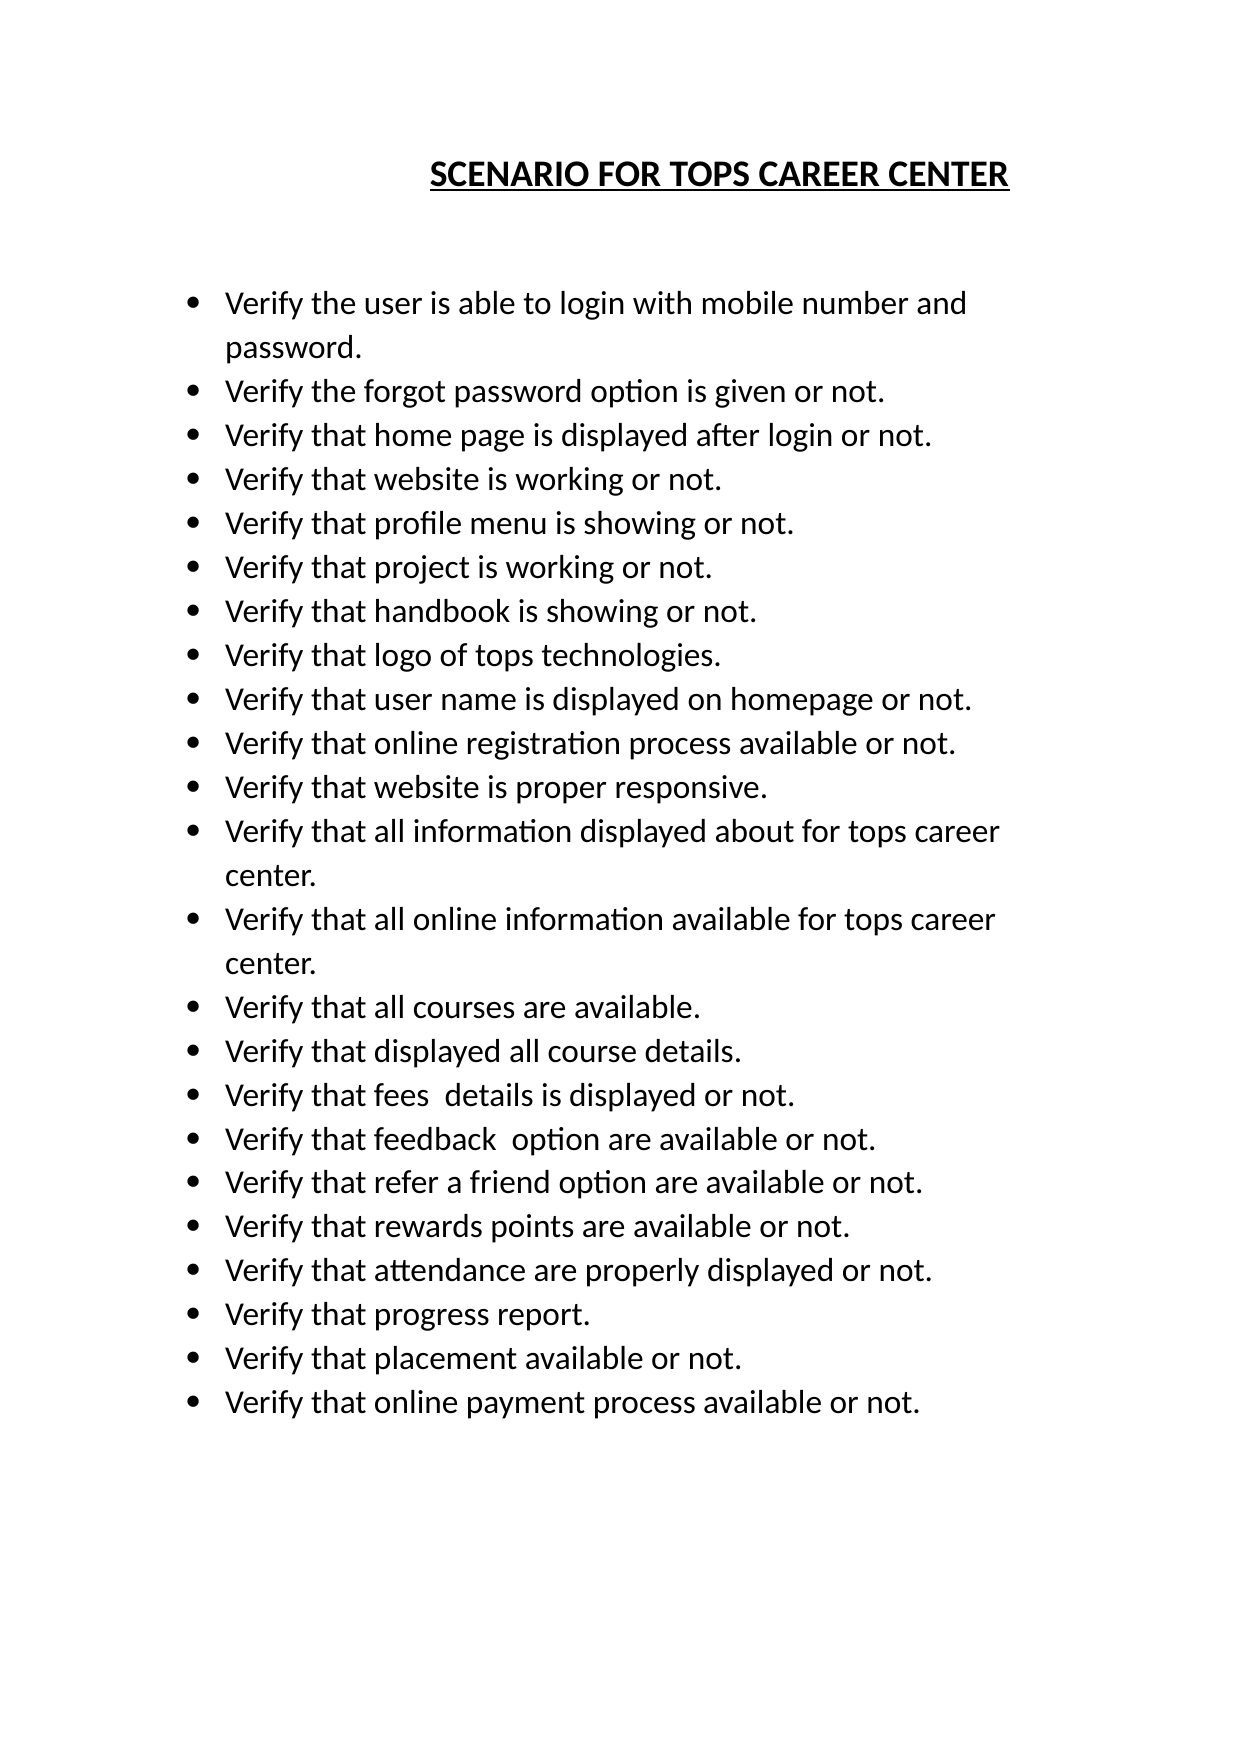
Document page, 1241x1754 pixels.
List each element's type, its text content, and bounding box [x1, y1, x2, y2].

list Verify that progress report. [187, 1293, 1090, 1334]
list Verify that website is working or not. [187, 458, 1090, 499]
list Verify that all online information available for tops career center. [187, 898, 1090, 982]
list Verify that profile menu is showing or not. [187, 502, 1090, 543]
list Verify that attendance are properly displayed or not. [187, 1249, 1090, 1290]
list Verify that all courses are available. [187, 986, 1090, 1026]
list Verify that rewards points are available or not. [187, 1205, 1090, 1246]
list Verify that all information displayed about for tops career center. [187, 810, 1090, 894]
list Verify that online registration process available or not. [187, 722, 1090, 763]
list Verify that fees details is displayed or not. [187, 1073, 1090, 1114]
list Verify that feedback option are available or not. [187, 1117, 1090, 1158]
list Verify that refer a friend option are available or not. [187, 1161, 1090, 1202]
list Verify that home page is displayed after login or not. [187, 414, 1090, 455]
text SCENARIO FOR TOPS CAREER CENTER [150, 150, 1090, 196]
list Verify the forgot password option is given or not. [187, 370, 1090, 411]
list Verify that project is working or not. [187, 546, 1090, 587]
list Verify that logo of tops technologies. [187, 634, 1090, 675]
list Verify that displayed all course details. [187, 1029, 1090, 1070]
list Verify that handbook is showing or not. [187, 590, 1090, 631]
list Verify that user name is displayed on homepage or not. [187, 678, 1090, 719]
list Verify the user is able to login with mobile number and password. [187, 282, 1090, 367]
list Verify that online payment process available or not. [187, 1381, 1090, 1422]
list Verify that website is proper responsive. [187, 766, 1090, 807]
list Verify that placement available or not. [187, 1337, 1090, 1378]
